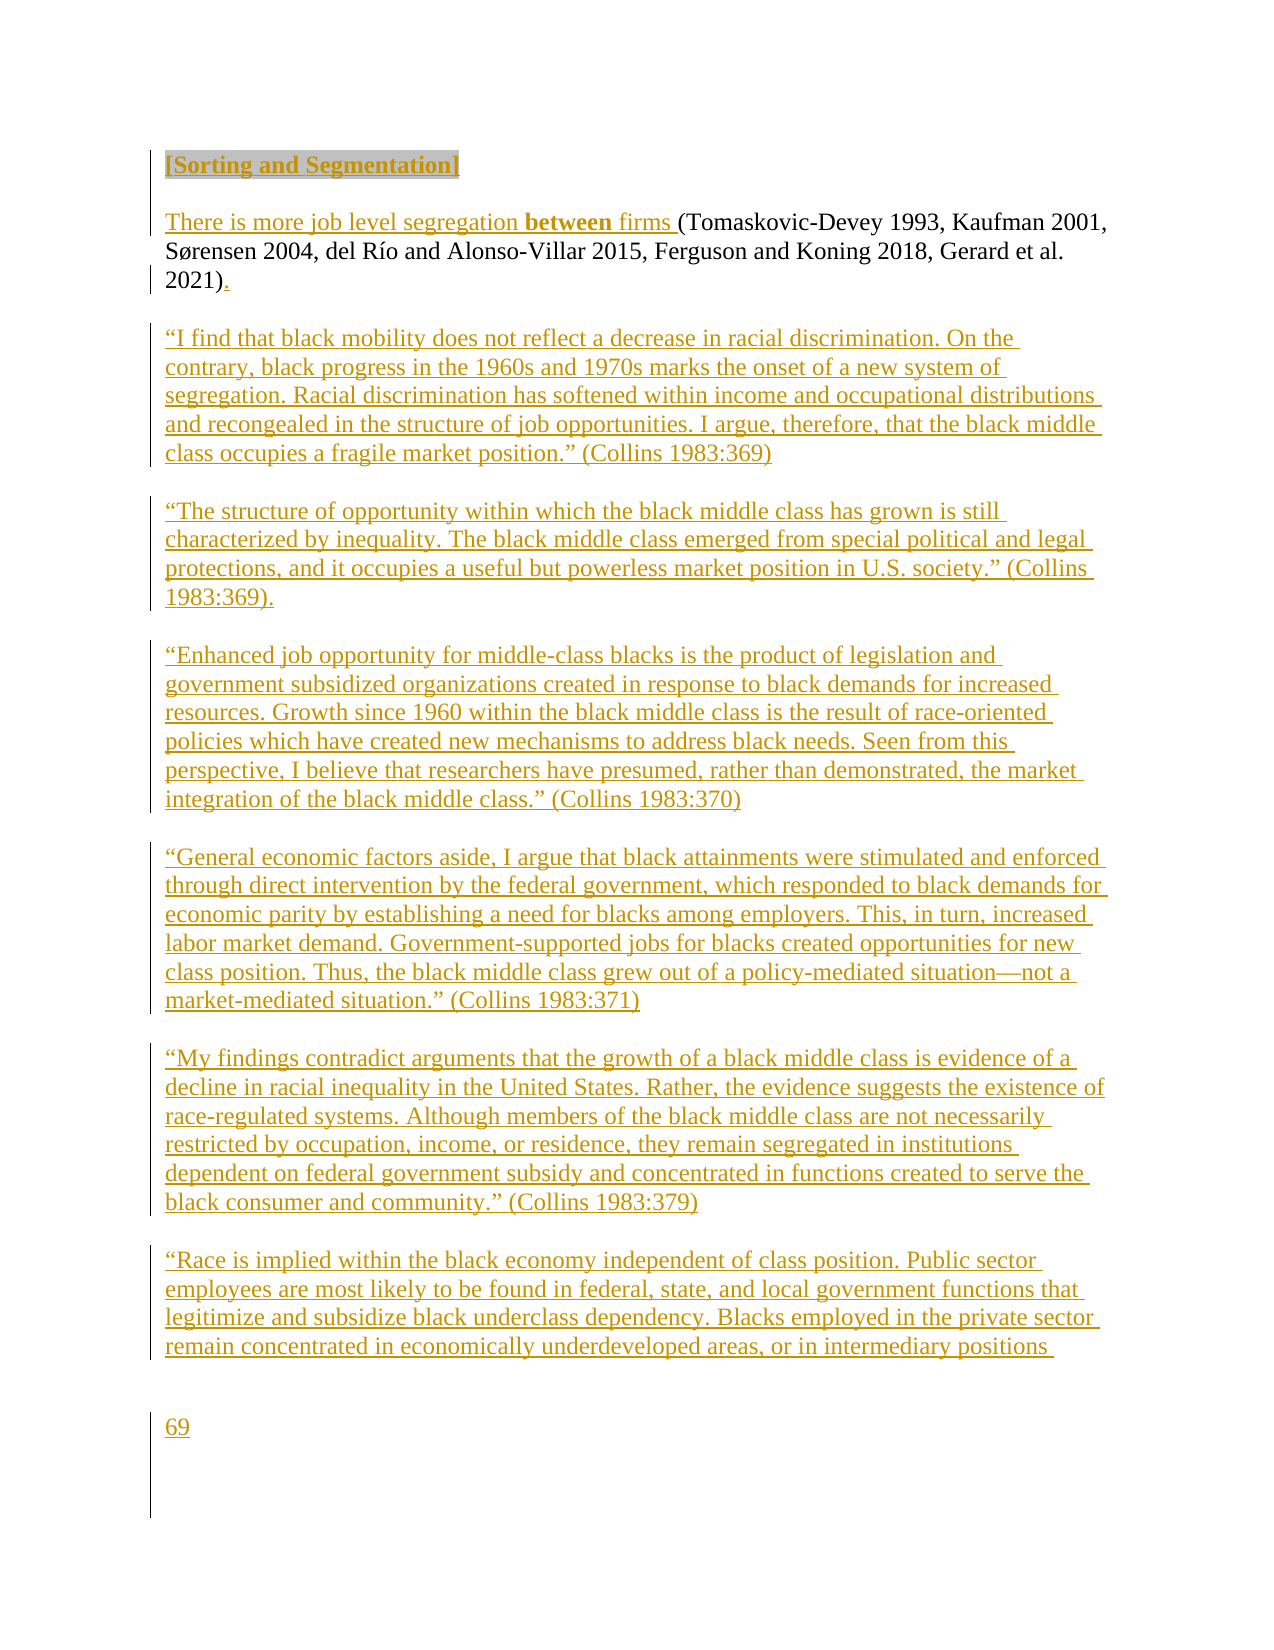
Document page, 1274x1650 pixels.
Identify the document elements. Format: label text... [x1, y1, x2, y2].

text (Tomaskovic-Devey 1993, Kaufman 2001, Sørensen 2004, del Río and Alonso-Villar 2015, Ferguson and Koning 2018, Gerard et al. 2021) [165, 207, 1108, 294]
